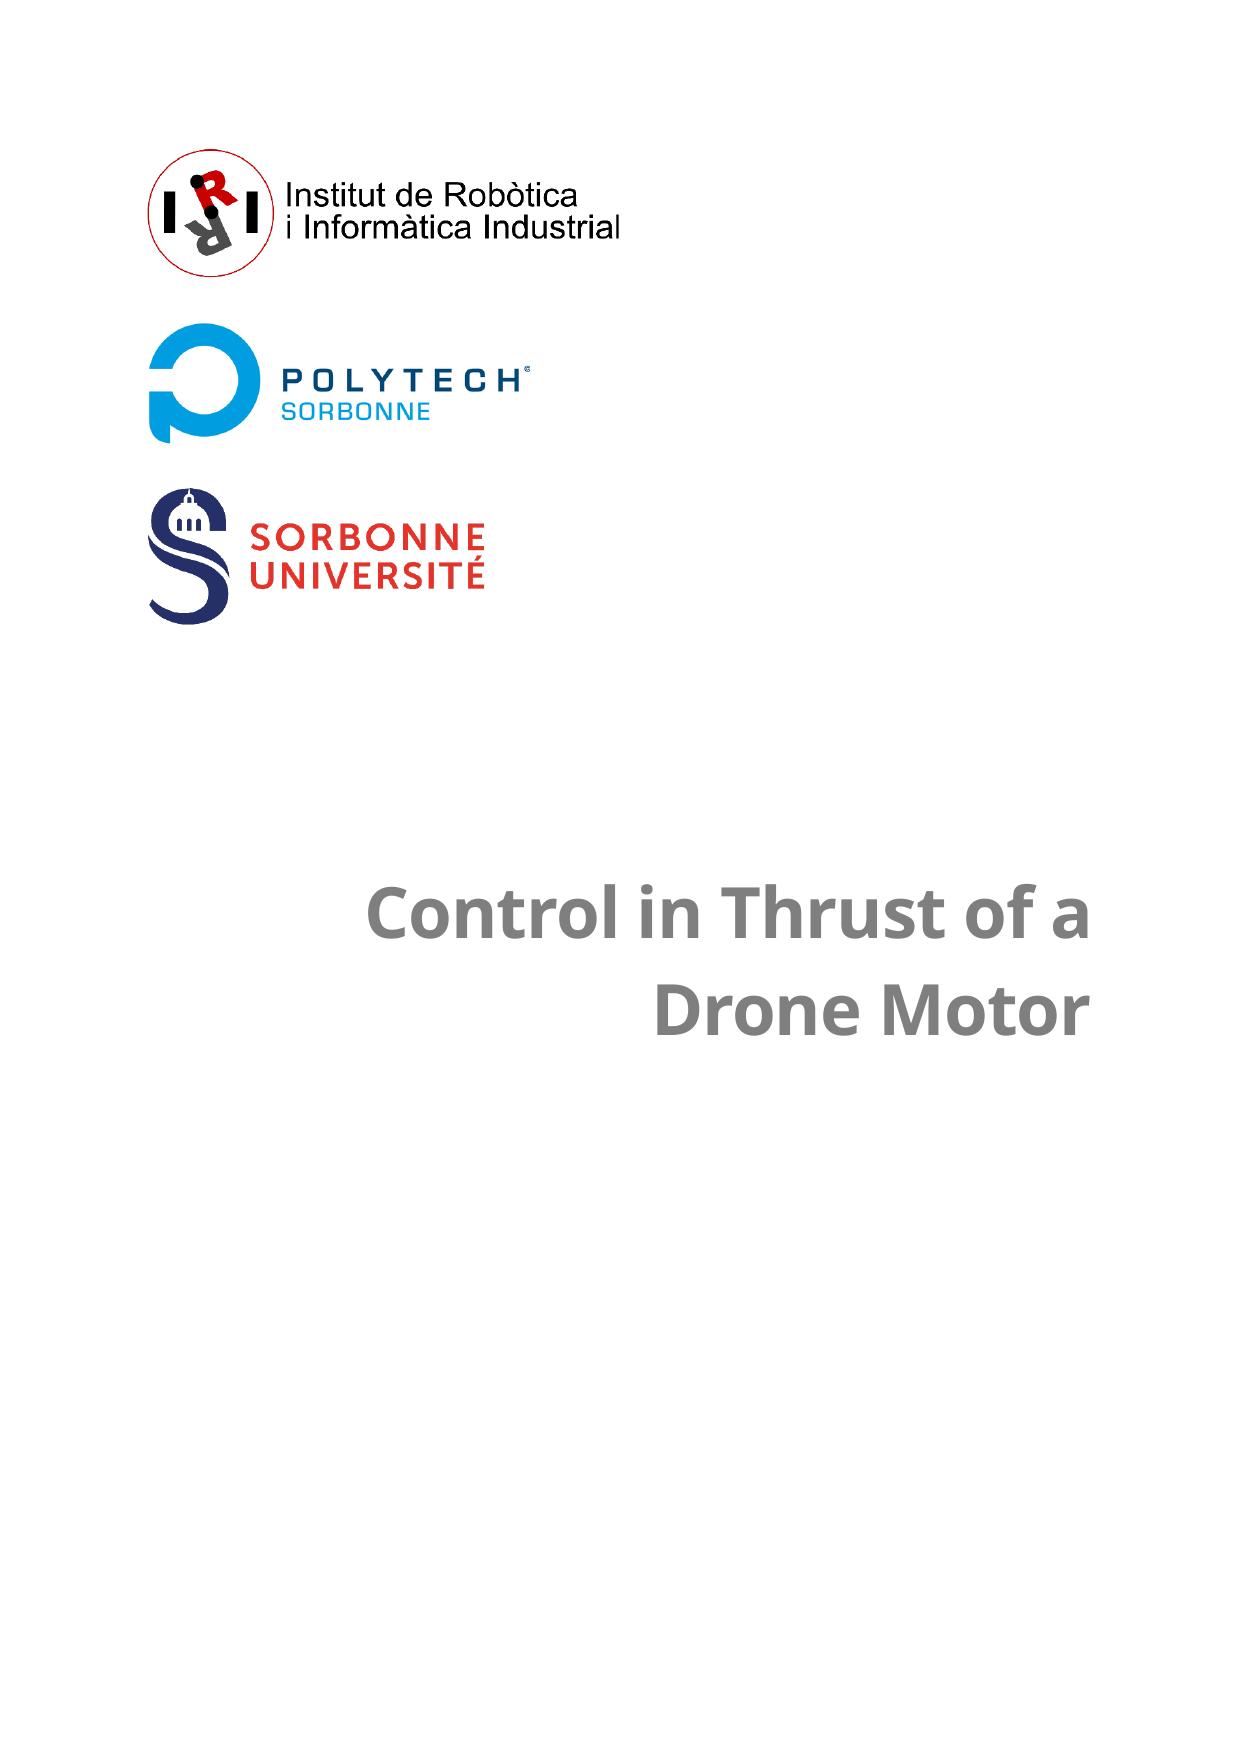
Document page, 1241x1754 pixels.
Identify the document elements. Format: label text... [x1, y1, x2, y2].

title Control in Thrust of a Drone Motor [221, 863, 1093, 1056]
picture [147, 488, 485, 625]
picture [147, 149, 619, 277]
picture [147, 307, 531, 460]
